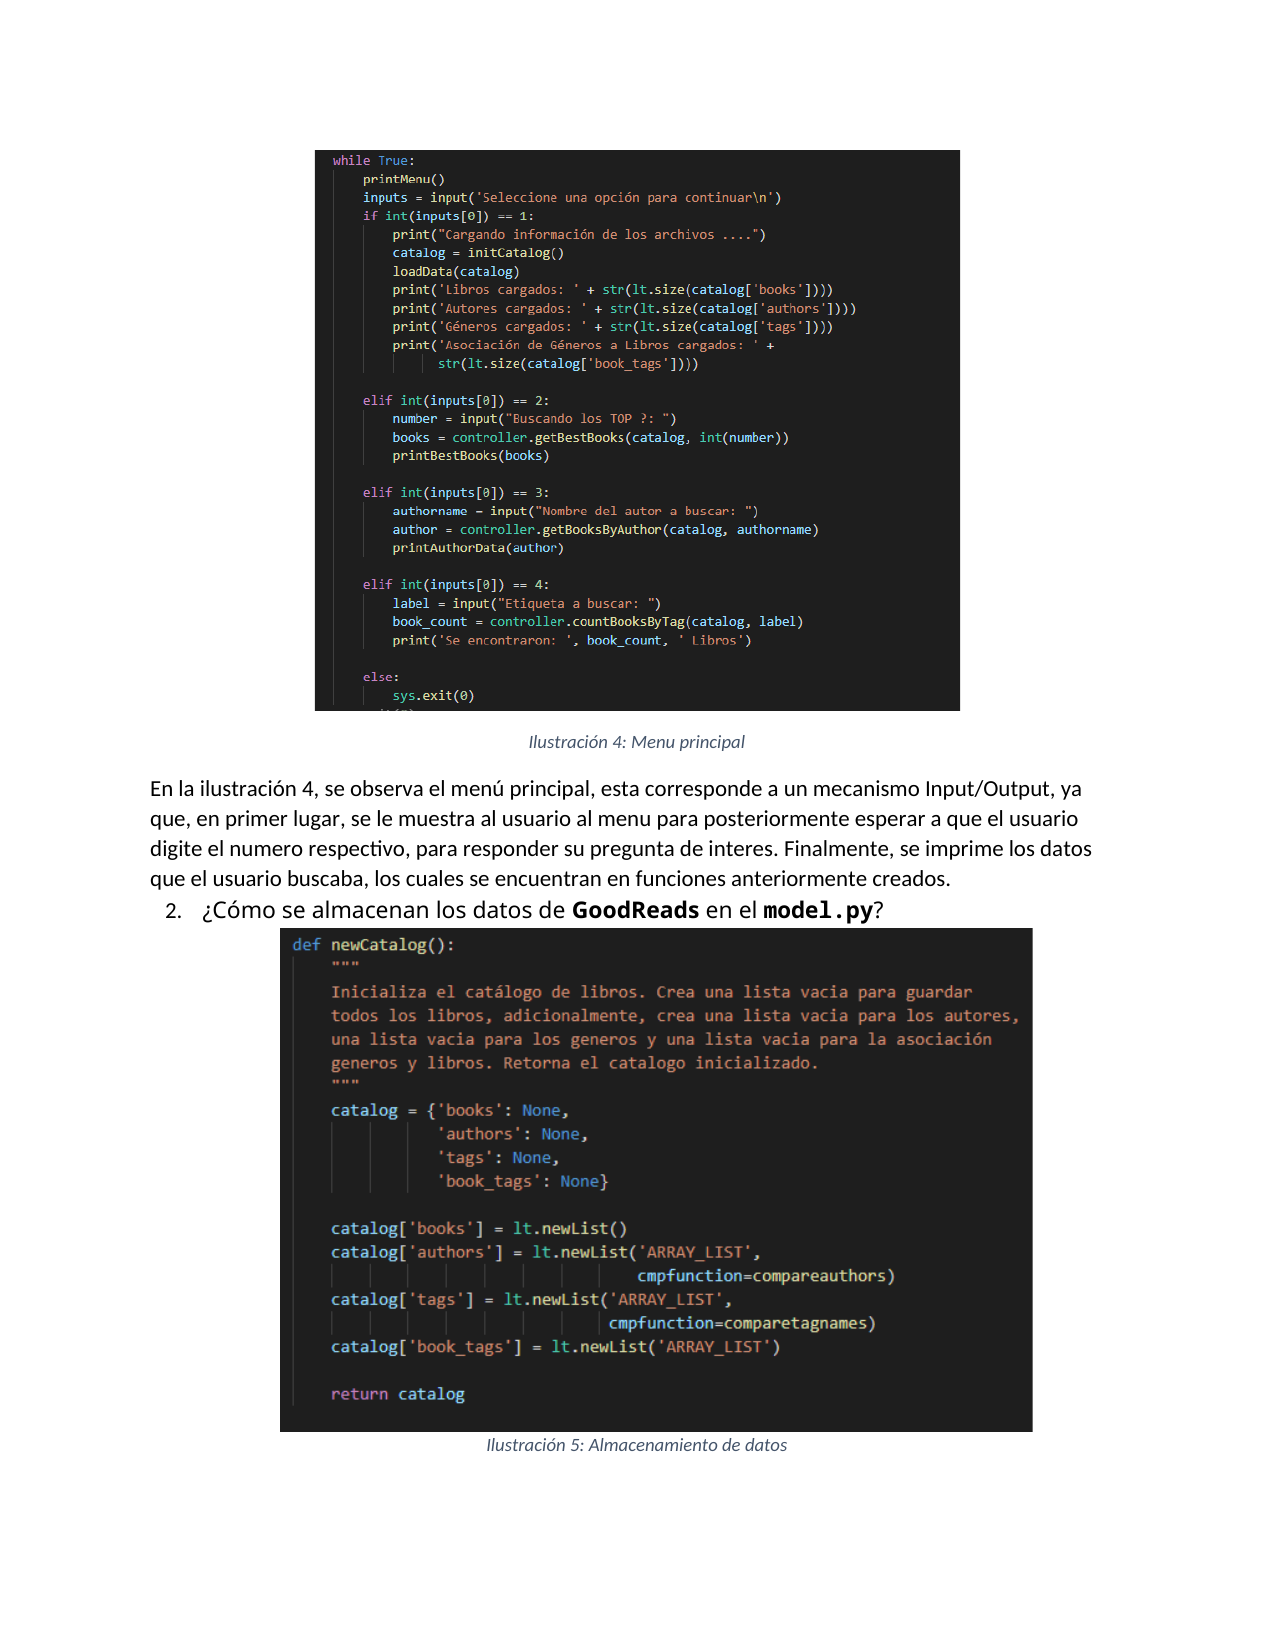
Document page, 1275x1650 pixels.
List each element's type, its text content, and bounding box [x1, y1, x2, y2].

list ¿Cómo se almacenan los datos de GoodReads en el model.py? [165, 894, 1125, 926]
text En la ilustración 4, se observa el menú principal, esta corresponde a un mecanismo Input/Output, ya que, en primer lugar, se le muestra al usuario al menu para posteriormente esperar a que el usuario digite el numero respectivo, para responder su pregunta de interes. Finalmente, se imprime los datos que el usuario buscaba, los cuales se encuentran en funciones anteriormente creados. [150, 774, 1125, 892]
text Ilustración 5: Almacenamiento de datos [150, 1433, 1125, 1456]
picture [280, 928, 1033, 1432]
text Ilustración 4: Menu principal [150, 730, 1125, 753]
picture [314, 150, 961, 711]
